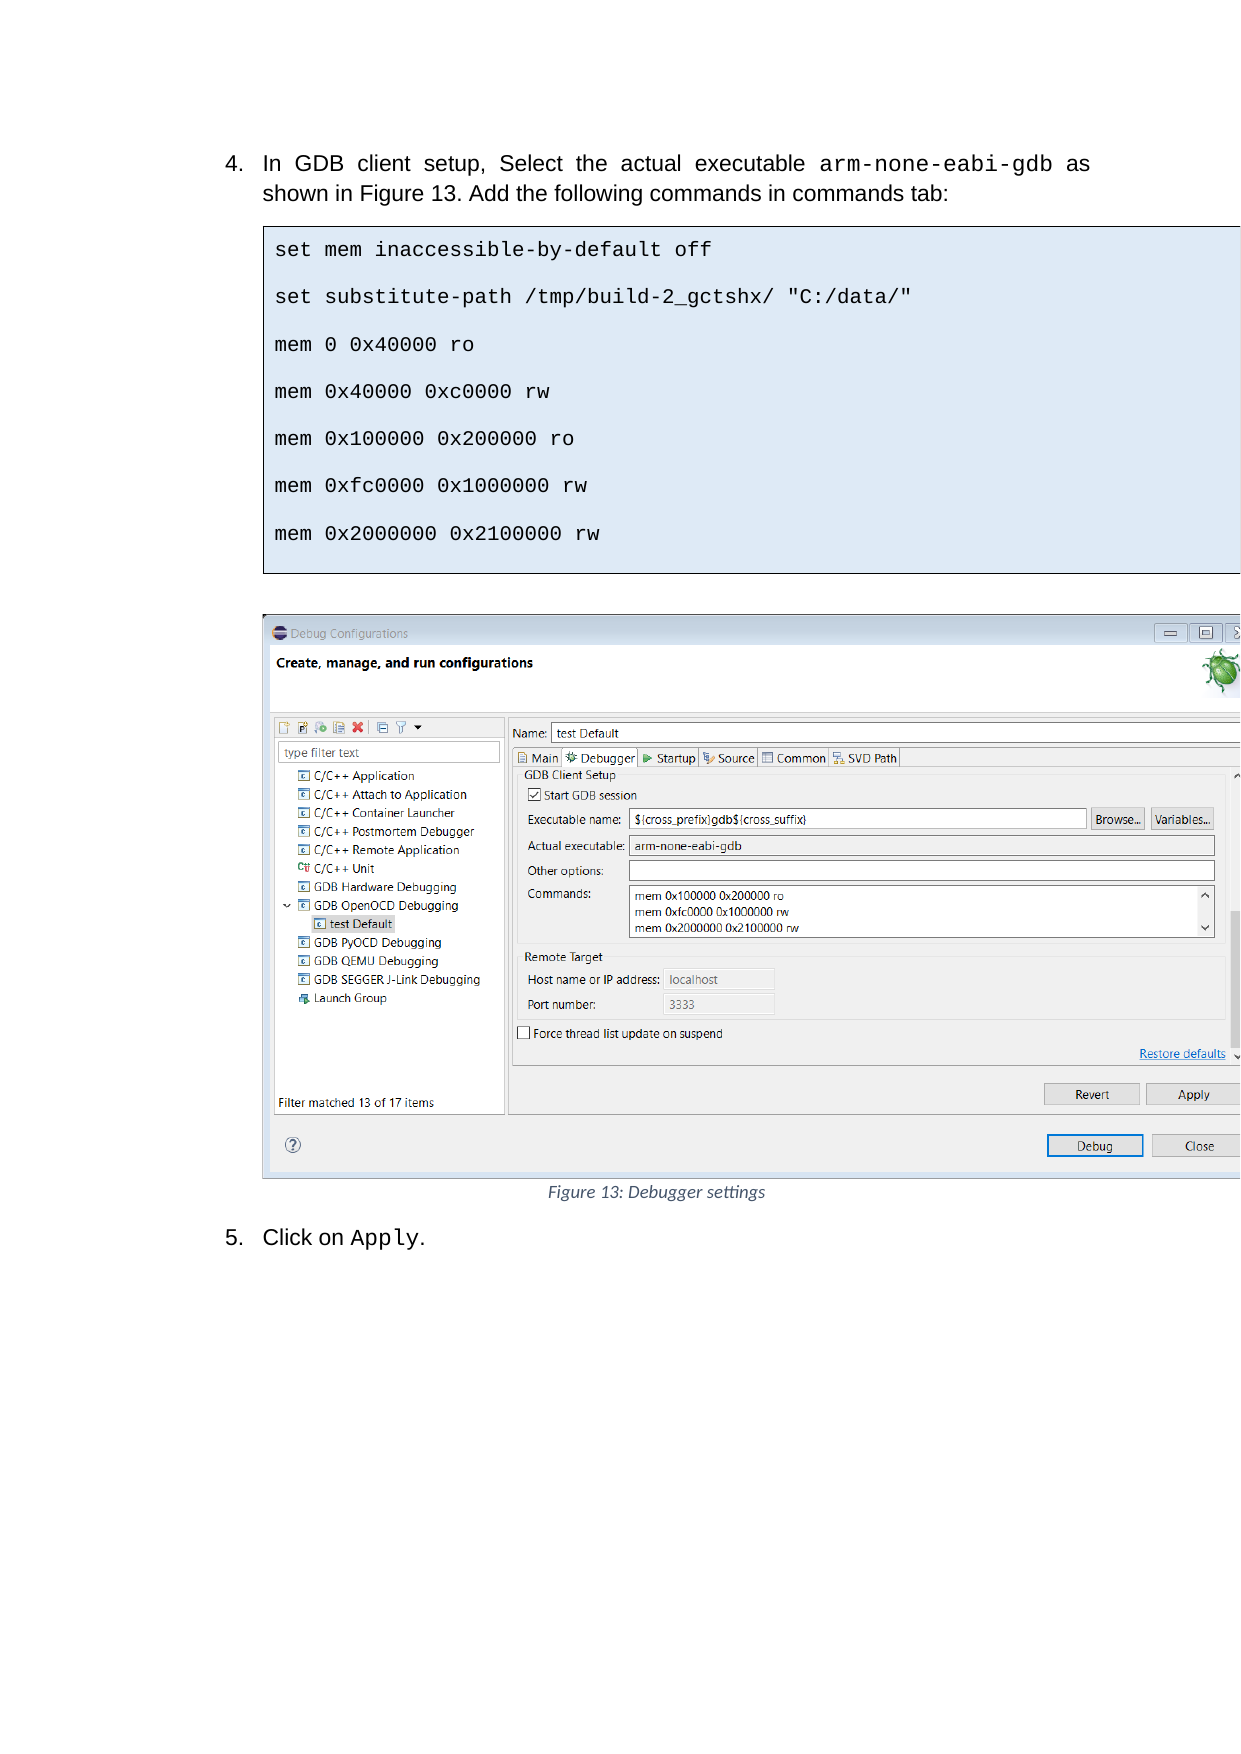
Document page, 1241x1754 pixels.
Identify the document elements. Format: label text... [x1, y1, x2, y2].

list Click on Apply. [225, 1224, 1090, 1253]
picture [262, 614, 1241, 1179]
table_header set mem inaccessible-by-default off set substitute-path /tmp/build-2_gctshx/ "C:/data/" mem 0 0x40000 ro mem 0x40000 0xc0000 rw mem 0x100000 0x200000 ro mem 0xfc0000 0x1000000 rw mem 0x2000000 0x2100000 rw [264, 227, 1240, 573]
